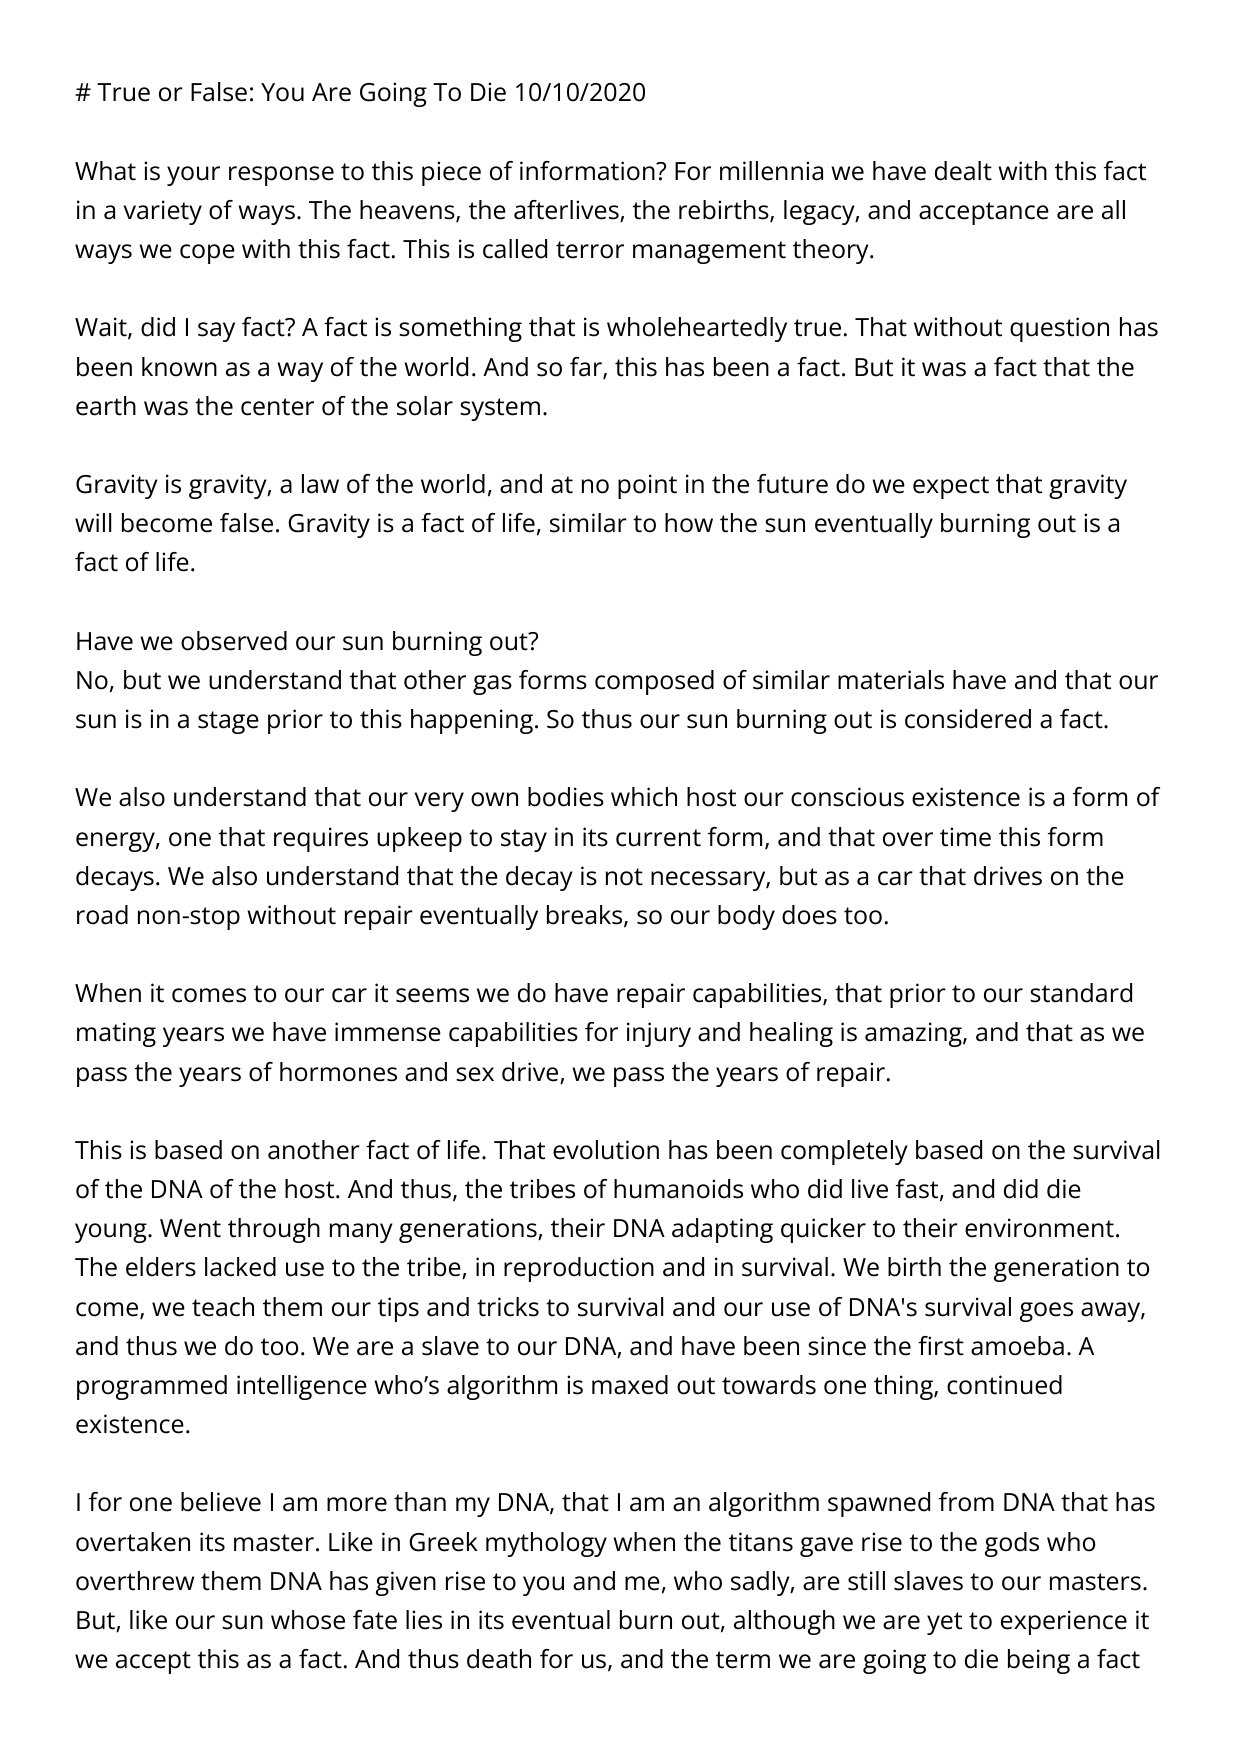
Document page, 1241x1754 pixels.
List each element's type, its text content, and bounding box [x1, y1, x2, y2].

text What is your response to this piece of information? For millennia we have dealt with this fact in a variety of ways. The heavens, the afterlives, the rebirths, legacy, and acceptance are all ways we cope with this fact. This is called terror management theory. [75, 153, 1165, 266]
text Have we observed our sun burning out? [75, 623, 1165, 657]
text No, but we understand that other gas forms composed of similar materials have and that our sun is in a stage prior to this happening. So thus our sun burning out is considered a fact. [75, 662, 1165, 736]
text When it comes to our car it seems we do have repair capabilities, that prior to our standard mating years we have immense capabilities for injury and healing is amazing, and that as we pass the years of hormones and sex drive, we pass the years of repair. [75, 976, 1165, 1088]
text Gravity is gravity, a law of the world, and at no point in the future do we expect that gravity will become false. Gravity is a fact of life, similar to how the sun eventually burning out is a fact of life. [75, 467, 1165, 579]
text We also understand that our very own bodies which host our conscious existence is a form of energy, one that requires upkeep to stay in its current form, and that over time this form decays. We also understand that the decay is not necessary, but as a car that drives on the road non-stop without repair eventually breaks, so our body does too. [75, 780, 1165, 932]
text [75, 1485, 1165, 1676]
text Wait, did I say fact? A fact is something that is wholeheartedly true. That without question has been known as a way of the world. And so far, this has been a fact. But it was a fact that the earth was the center of the solar system. [75, 310, 1165, 422]
text # True or False: You Are Going To Die 10/10/2020 [75, 75, 1165, 109]
text This is based on another fact of life. That evolution has been completely based on the survival of the DNA of the host. And thus, the tribes of humanoids who did live fast, and did die young. Went through many generations, their DNA adapting quicker to their environment. The elders lacked use to the tribe, in reproduction and in survival. We birth the generation to come, we teach them our tips and tricks to survival and our use of DNA's survival goes away, and thus we do too. We are a slave to our DNA, and have been since the first amoeba. A programmed intelligence who’s algorithm is maxed out towards one thing, continued existence. [75, 1132, 1165, 1441]
